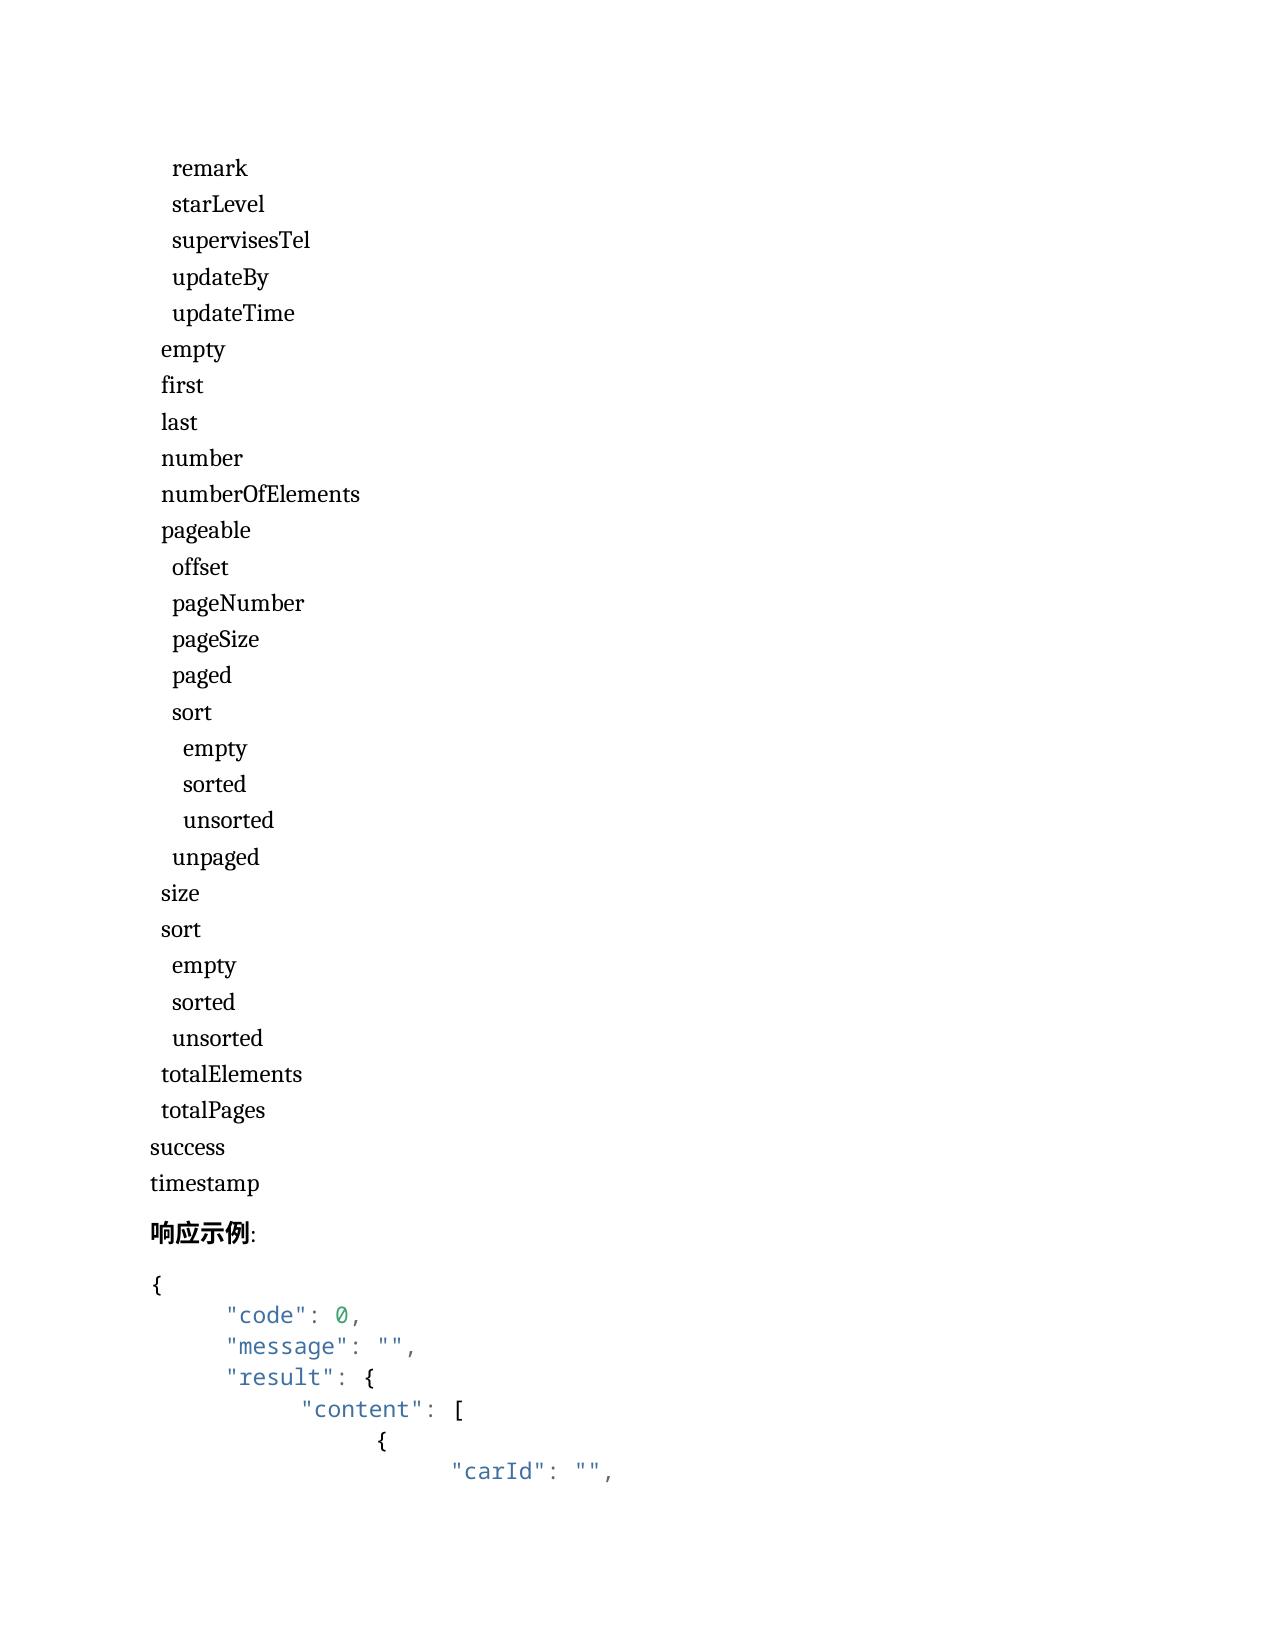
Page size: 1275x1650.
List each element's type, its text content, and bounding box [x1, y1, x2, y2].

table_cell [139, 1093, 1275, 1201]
text 响应示例: [150, 1220, 1125, 1249]
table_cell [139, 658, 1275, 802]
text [150, 1267, 1125, 1486]
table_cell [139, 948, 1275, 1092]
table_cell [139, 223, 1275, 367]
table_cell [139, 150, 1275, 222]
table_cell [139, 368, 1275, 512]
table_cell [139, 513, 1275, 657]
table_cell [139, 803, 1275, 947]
